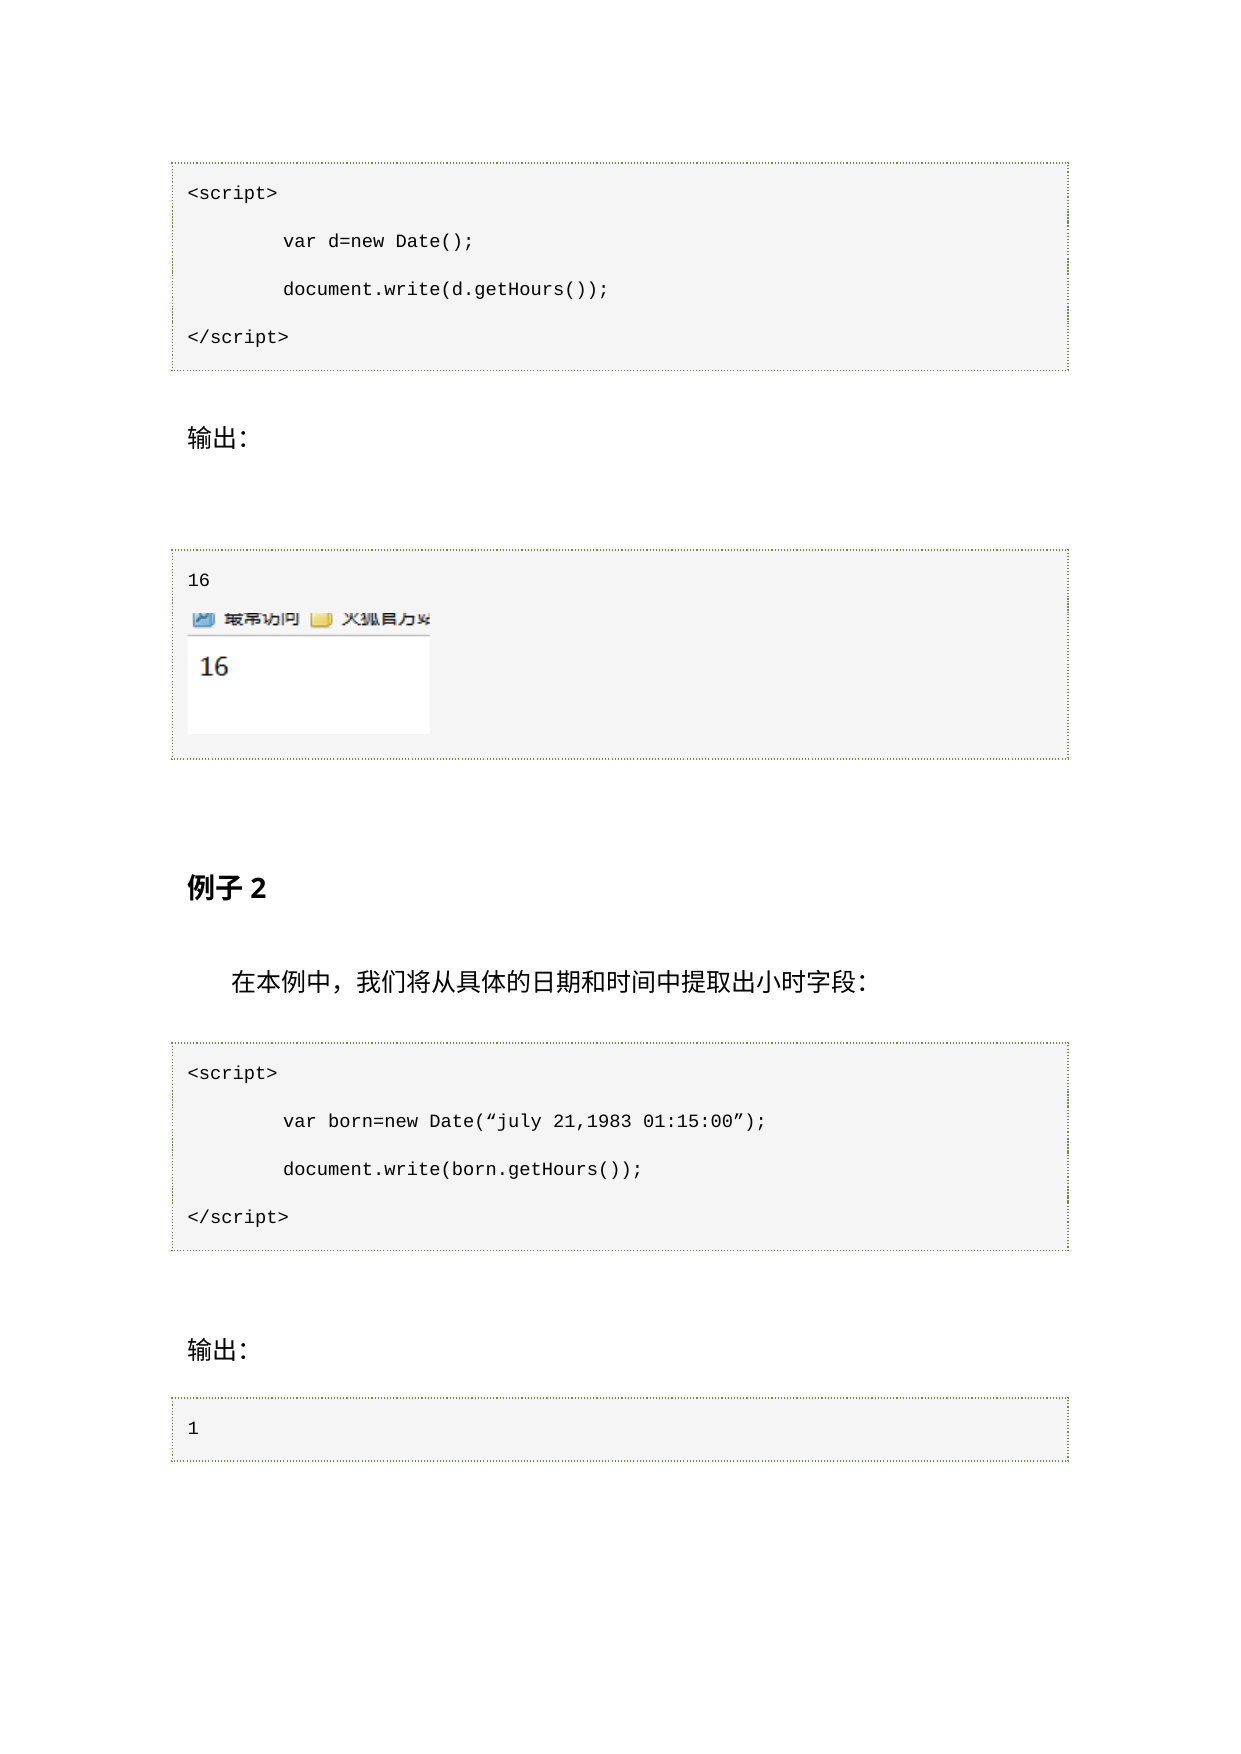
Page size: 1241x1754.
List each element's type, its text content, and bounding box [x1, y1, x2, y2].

text <script> [171, 162, 1069, 210]
text 1 [171, 1397, 1069, 1462]
subtitle 例子 2 [187, 854, 1053, 919]
text document.write(born.getHours()); [171, 1138, 1069, 1187]
text 输出： [187, 1316, 1053, 1381]
text document.write(d.getHours()); [171, 258, 1069, 306]
text var d=new Date(); [171, 210, 1069, 258]
picture [187, 613, 430, 734]
text 在本例中，我们将从具体的日期和时间中提取出小时字段： [187, 948, 1053, 1013]
text </script> [171, 1187, 1069, 1251]
text <script> [171, 1042, 1069, 1090]
text 16 [171, 549, 1069, 597]
text 输出： [187, 404, 1053, 469]
text </script> [171, 306, 1069, 371]
text var born=new Date(“july 21,1983 01:15:00”); [171, 1090, 1069, 1138]
